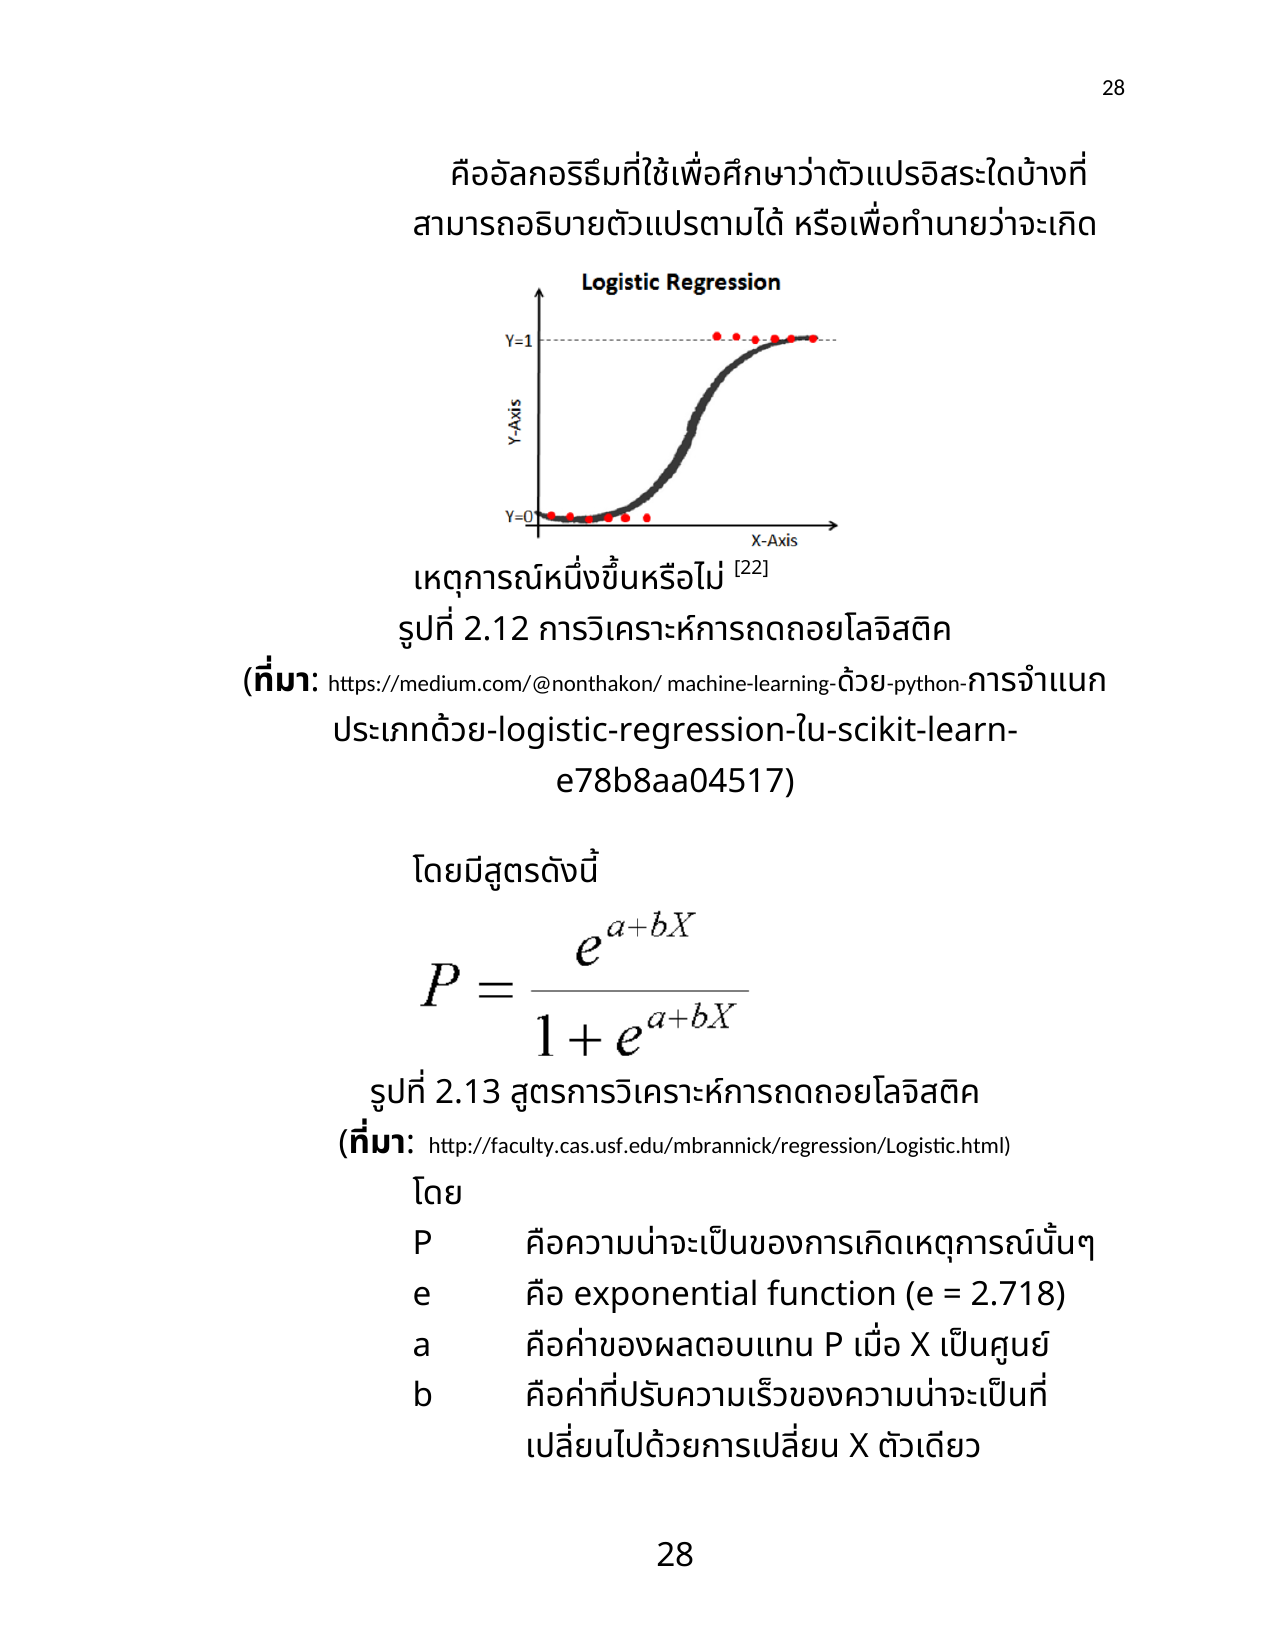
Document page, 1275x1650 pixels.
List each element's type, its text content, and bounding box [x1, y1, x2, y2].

list P คือความน่าจะเป็นของการเกิดเหตุการณ์นั้นๆ [412, 1219, 1125, 1270]
list e คือ exponential function (e = 2.718) [412, 1270, 1125, 1320]
picture [412, 897, 754, 1068]
text รูปที่ 2.12 การวิเคราะห์การถดถอยโลจิสติค [225, 605, 1125, 655]
list โดย [412, 1169, 1125, 1219]
list โดยมีสูตรดังนี้ [412, 847, 1125, 898]
list b คือค่าที่ปรับความเร็วของความน่าจะเป็นที่เปลี่ยนไปด้วยการเปลี่ยน X ตัวเดียว [412, 1371, 1125, 1472]
text (ที่มา: https://medium.com/@nonthakon/ machine-learning-ด้วย-python-การจำแนกประเภทด้วย-logistic-regression-ใน-scikit-learn-e78b8aa04517) [225, 655, 1125, 802]
picture [494, 263, 856, 555]
text (ที่มา: http://faculty.cas.usf.edu/mbrannick/regression/Logistic.html) [225, 1118, 1125, 1169]
text รูปที่ 2.13 สูตรการวิเคราะห์การถดถอยโลจิสติค [225, 1067, 1125, 1118]
list a คือค่าของผลตอบแทน P เมื่อ X เป็นศูนย์ [412, 1320, 1125, 1371]
